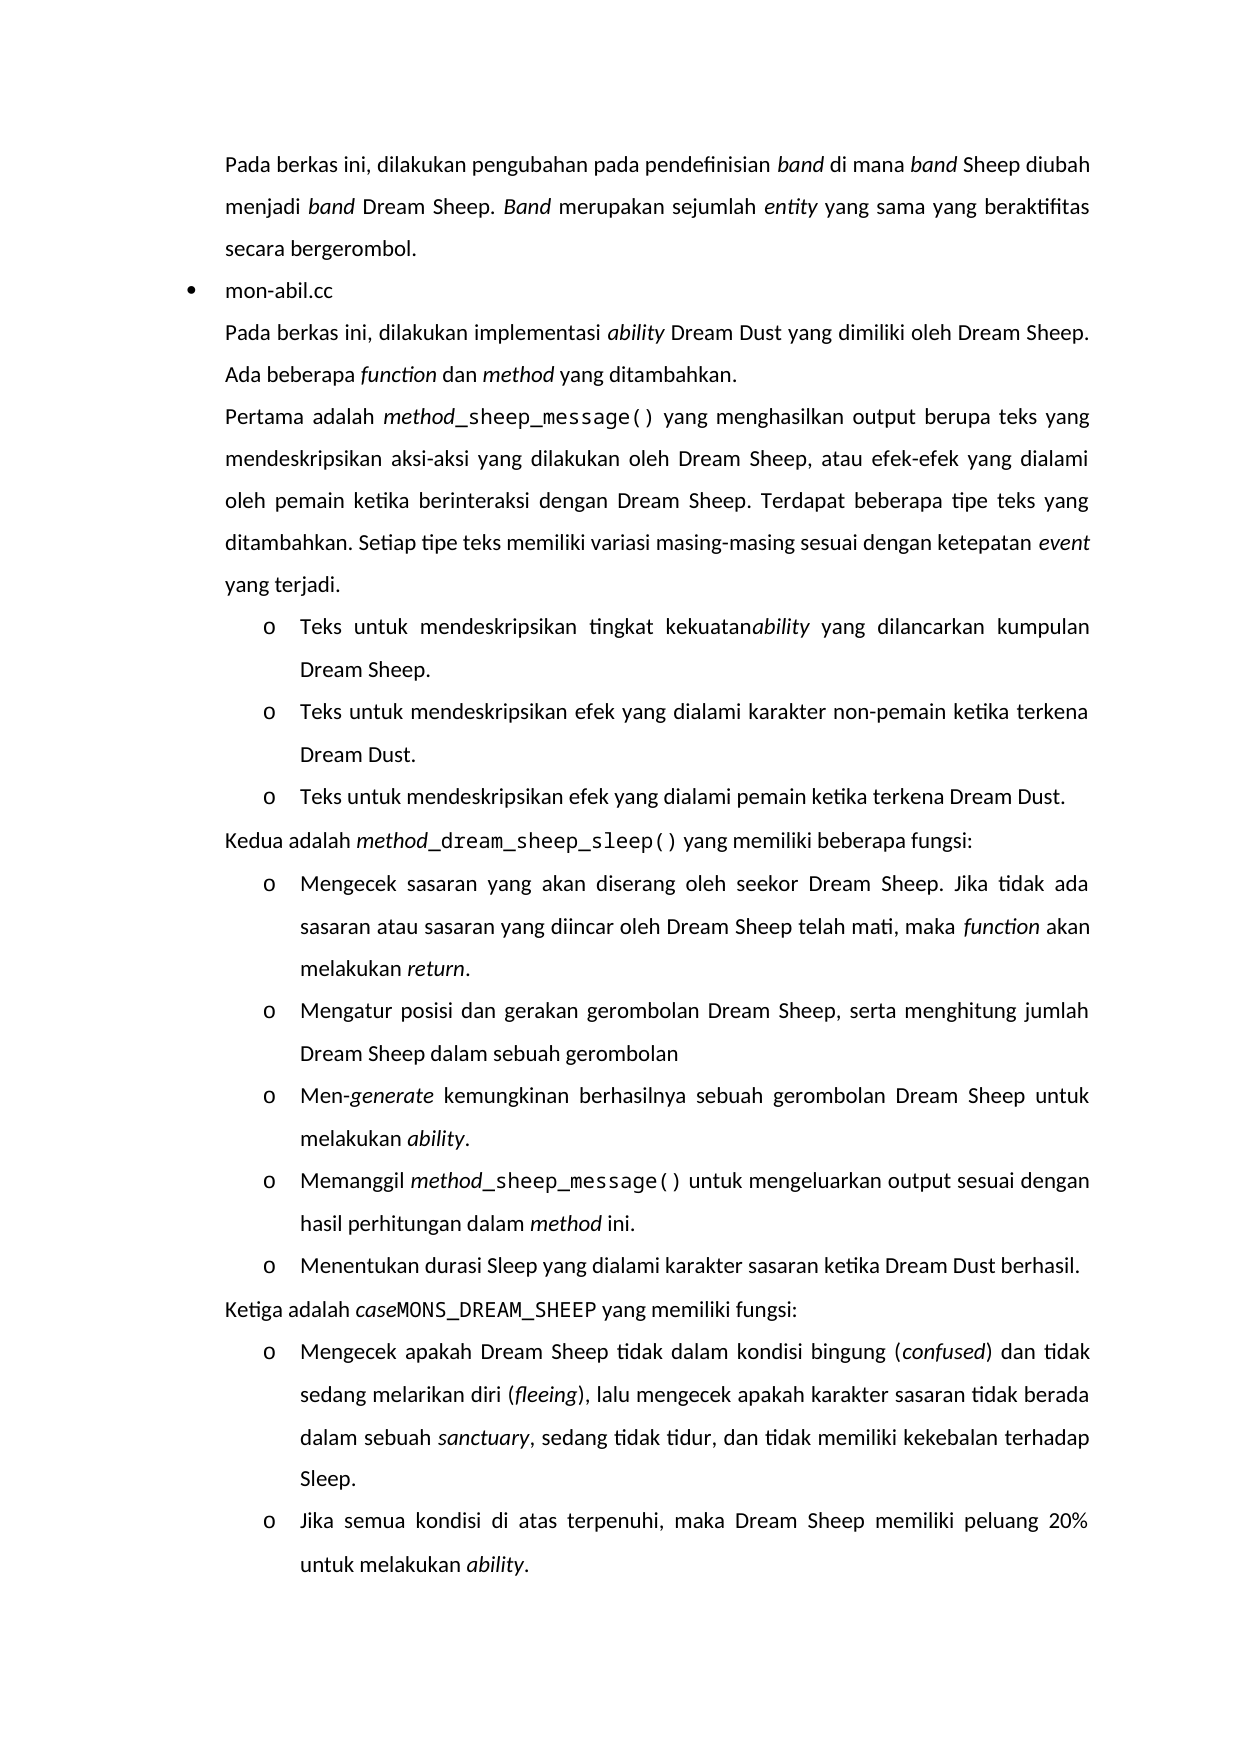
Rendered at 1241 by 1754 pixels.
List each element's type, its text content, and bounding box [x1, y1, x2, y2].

list Kedua adalah method_dream_sheep_sleep() yang memiliki beberapa fungsi: [225, 826, 1090, 854]
list Mengecek apakah Dream Sheep tidak dalam kondisi bingung (confused) dan tidak sedang melarikan diri (fleeing), lalu mengecek apakah karakter sasaran tidak berada dalam sebuah sanctuary, sedang tidak tidur, dan tidak memiliki kekebalan terhadap Sleep. [262, 1337, 1090, 1493]
list Mengatur posisi dan gerakan gerombolan Dream Sheep, serta menghitung jumlah Dream Sheep dalam sebuah gerombolan [262, 996, 1090, 1067]
list Ketiga adalah caseMONS_DREAM_SHEEP yang memiliki fungsi: [225, 1295, 1090, 1323]
list Menentukan durasi Sleep yang dialami karakter sasaran ketika Dream Dust berhasil. [262, 1251, 1090, 1280]
list Pertama adalah method_sheep_message() yang menghasilkan output berupa teks yang mendeskripsikan aksi-aksi yang dilakukan oleh Dream Sheep, atau efek-efek yang dialami oleh pemain ketika berinteraksi dengan Dream Sheep. Terdapat beberapa tipe teks yang ditambahkan. Setiap tipe teks memiliki variasi masing-masing sesuai dengan ketepatan event yang terjadi. [225, 402, 1090, 598]
list Memanggil method_sheep_message() untuk mengeluarkan output sesuai dengan hasil perhitungan dalam method ini. [262, 1166, 1090, 1237]
list Pada berkas ini, dilakukan pengubahan pada pendefinisian band di mana band Sheep diubah menjadi band Dream Sheep. Band merupakan sejumlah entity yang sama yang beraktifitas secara bergerombol. [225, 150, 1090, 262]
list Teks untuk mendeskripsikan tingkat kekuatanability yang dilancarkan kumpulan Dream Sheep. [262, 612, 1090, 683]
list Teks untuk mendeskripsikan efek yang dialami pemain ketika terkena Dream Dust. [262, 782, 1090, 812]
list Teks untuk mendeskripsikan efek yang dialami karakter non-pemain ketika terkena Dream Dust. [262, 697, 1090, 768]
list Jika semua kondisi di atas terpenuhi, maka Dream Sheep memiliki peluang 20% untuk melakukan ability. [262, 1507, 1090, 1578]
list Pada berkas ini, dilakukan implementasi ability Dream Dust yang dimiliki oleh Dream Sheep. Ada beberapa function dan method yang ditambahkan. [225, 318, 1090, 388]
list Men-generate kemungkinan berhasilnya sebuah gerombolan Dream Sheep untuk melakukan ability. [262, 1081, 1090, 1152]
list Mengecek sasaran yang akan diserang oleh seekor Dream Sheep. Jika tidak ada sasaran atau sasaran yang diincar oleh Dream Sheep telah mati, maka function akan melakukan return. [262, 869, 1090, 982]
list mon-abil.cc [187, 276, 1090, 304]
